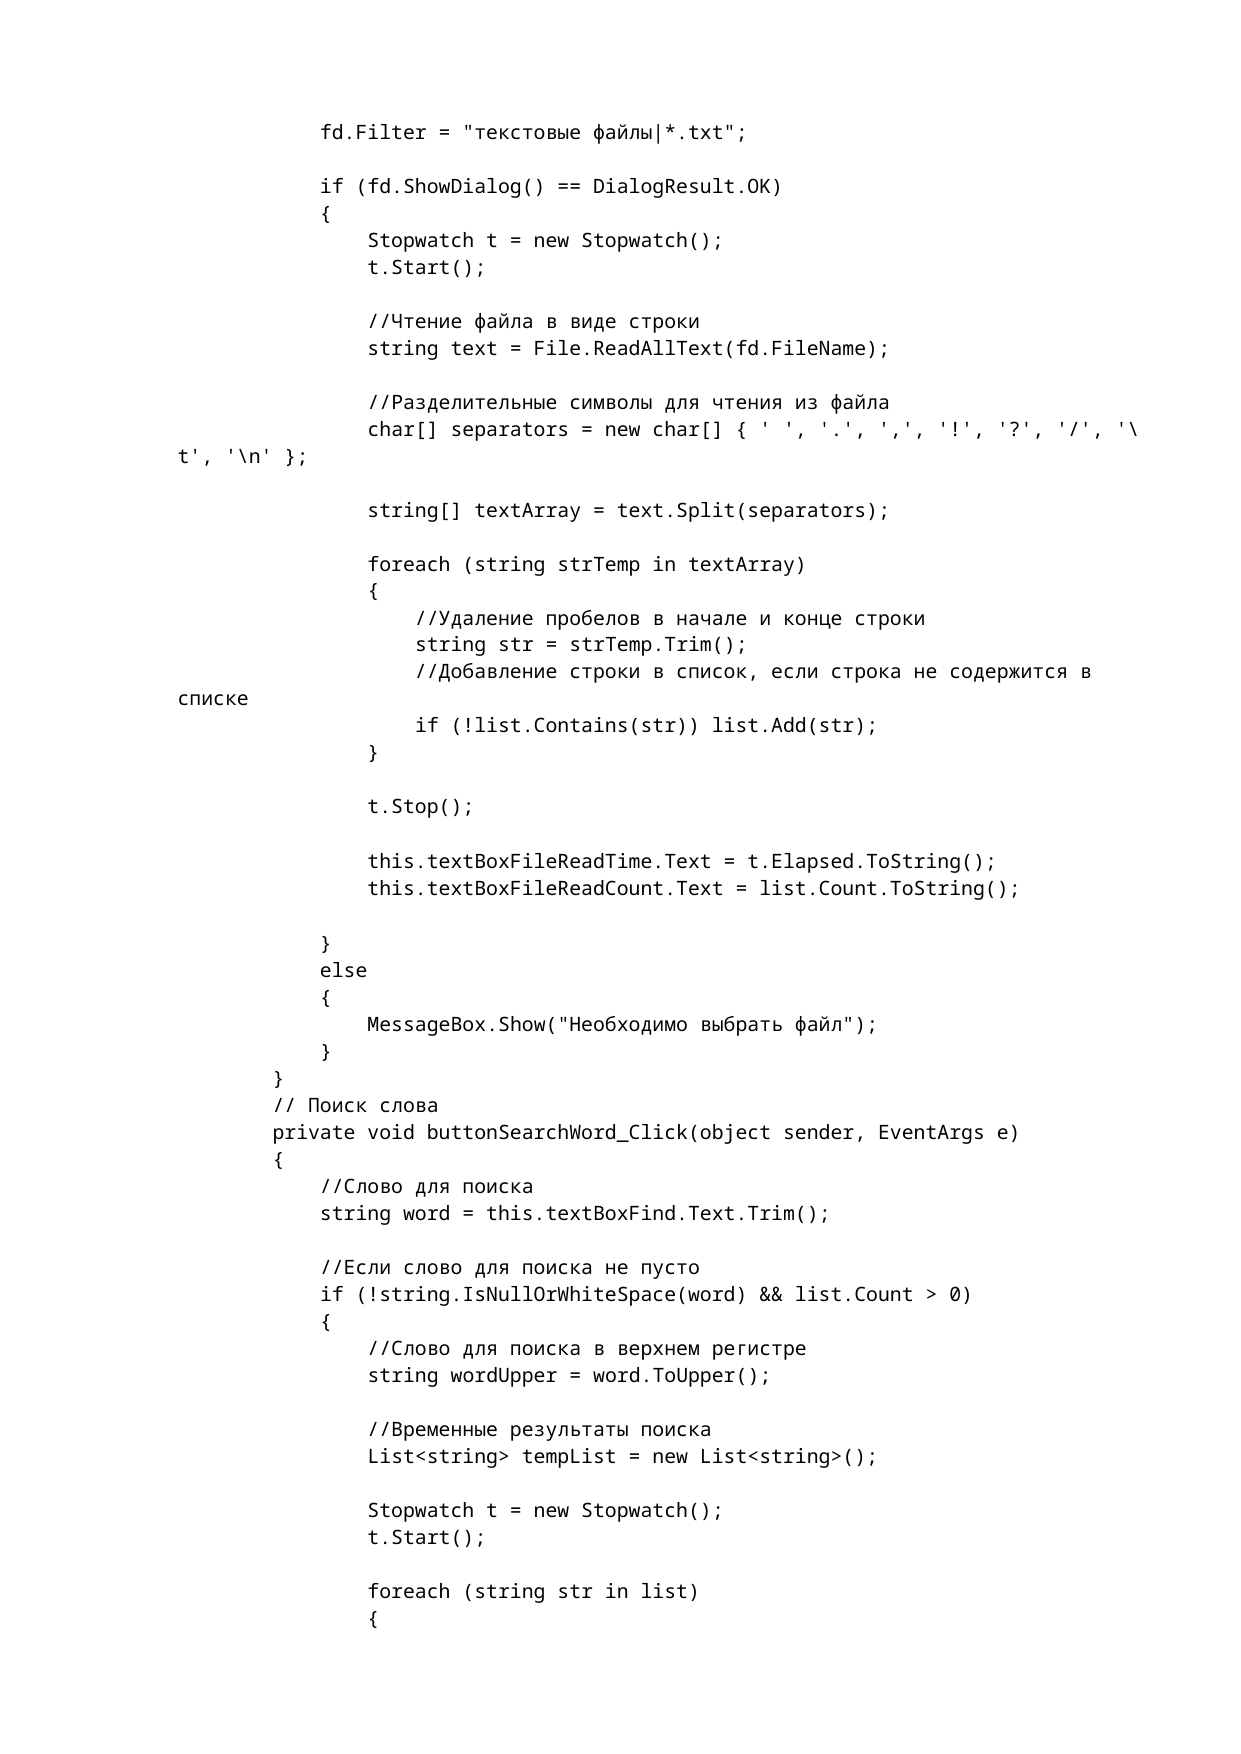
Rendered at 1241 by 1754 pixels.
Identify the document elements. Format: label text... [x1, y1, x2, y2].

text //Удаление пробелов в начале и конце строки [177, 604, 1152, 631]
text } [177, 929, 1152, 957]
text t.Start(); [177, 1523, 1152, 1550]
text } [177, 1064, 1152, 1091]
text { [177, 1307, 1152, 1334]
text foreach (string strTemp in textArray) [177, 550, 1152, 577]
text string[] textArray = text.Split(separators); [177, 496, 1152, 523]
text { [177, 1145, 1152, 1172]
text { [177, 1604, 1152, 1631]
text else [177, 957, 1152, 983]
text List<string> tempList = new List<string>(); [177, 1442, 1152, 1469]
text string text = File.ReadAllText(fd.FileName); [177, 334, 1152, 361]
text foreach (string str in list) [177, 1577, 1152, 1604]
text //Если слово для поиска не пусто [177, 1253, 1152, 1280]
text this.textBoxFileReadCount.Text = list.Count.ToString(); [177, 874, 1152, 902]
text Stopwatch t = new Stopwatch(); [177, 1496, 1152, 1523]
text //Слово для поиска [177, 1172, 1152, 1199]
text //Слово для поиска в верхнем регистре [177, 1334, 1152, 1361]
text string str = strTemp.Trim(); [177, 631, 1152, 658]
text } [177, 1037, 1152, 1064]
text Stopwatch t = new Stopwatch(); [177, 226, 1152, 253]
text string word = this.textBoxFind.Text.Trim(); [177, 1199, 1152, 1226]
text fd.Filter = "текстовые файлы|*.txt"; [177, 118, 1152, 145]
text t.Stop(); [177, 793, 1152, 819]
text private void buttonSearchWord_Click(object sender, EventArgs e) [177, 1118, 1152, 1145]
text { [177, 577, 1152, 604]
text if (fd.ShowDialog() == DialogResult.OK) [177, 172, 1152, 199]
text if (!list.Contains(str)) list.Add(str); [177, 712, 1152, 739]
text char[] separators = new char[] { ' ', '.', ',', '!', '?', '/', '\t', '\n' }; [177, 415, 1152, 469]
text //Добавление строки в список, если строка не содержится в списке [177, 658, 1152, 712]
text MessageBox.Show("Необходимо выбрать файл"); [177, 1011, 1152, 1037]
text { [177, 199, 1152, 226]
text } [177, 739, 1152, 766]
text //Чтение файла в виде строки [177, 307, 1152, 334]
text this.textBoxFileReadTime.Text = t.Elapsed.ToString(); [177, 848, 1152, 874]
text // Поиск слова [177, 1091, 1152, 1118]
text t.Start(); [177, 253, 1152, 280]
text if (!string.IsNullOrWhiteSpace(word) && list.Count > 0) [177, 1280, 1152, 1307]
text //Временные результаты поиска [177, 1415, 1152, 1442]
text { [177, 983, 1152, 1011]
text string wordUpper = word.ToUpper(); [177, 1361, 1152, 1388]
text //Разделительные символы для чтения из файла [177, 388, 1152, 415]
